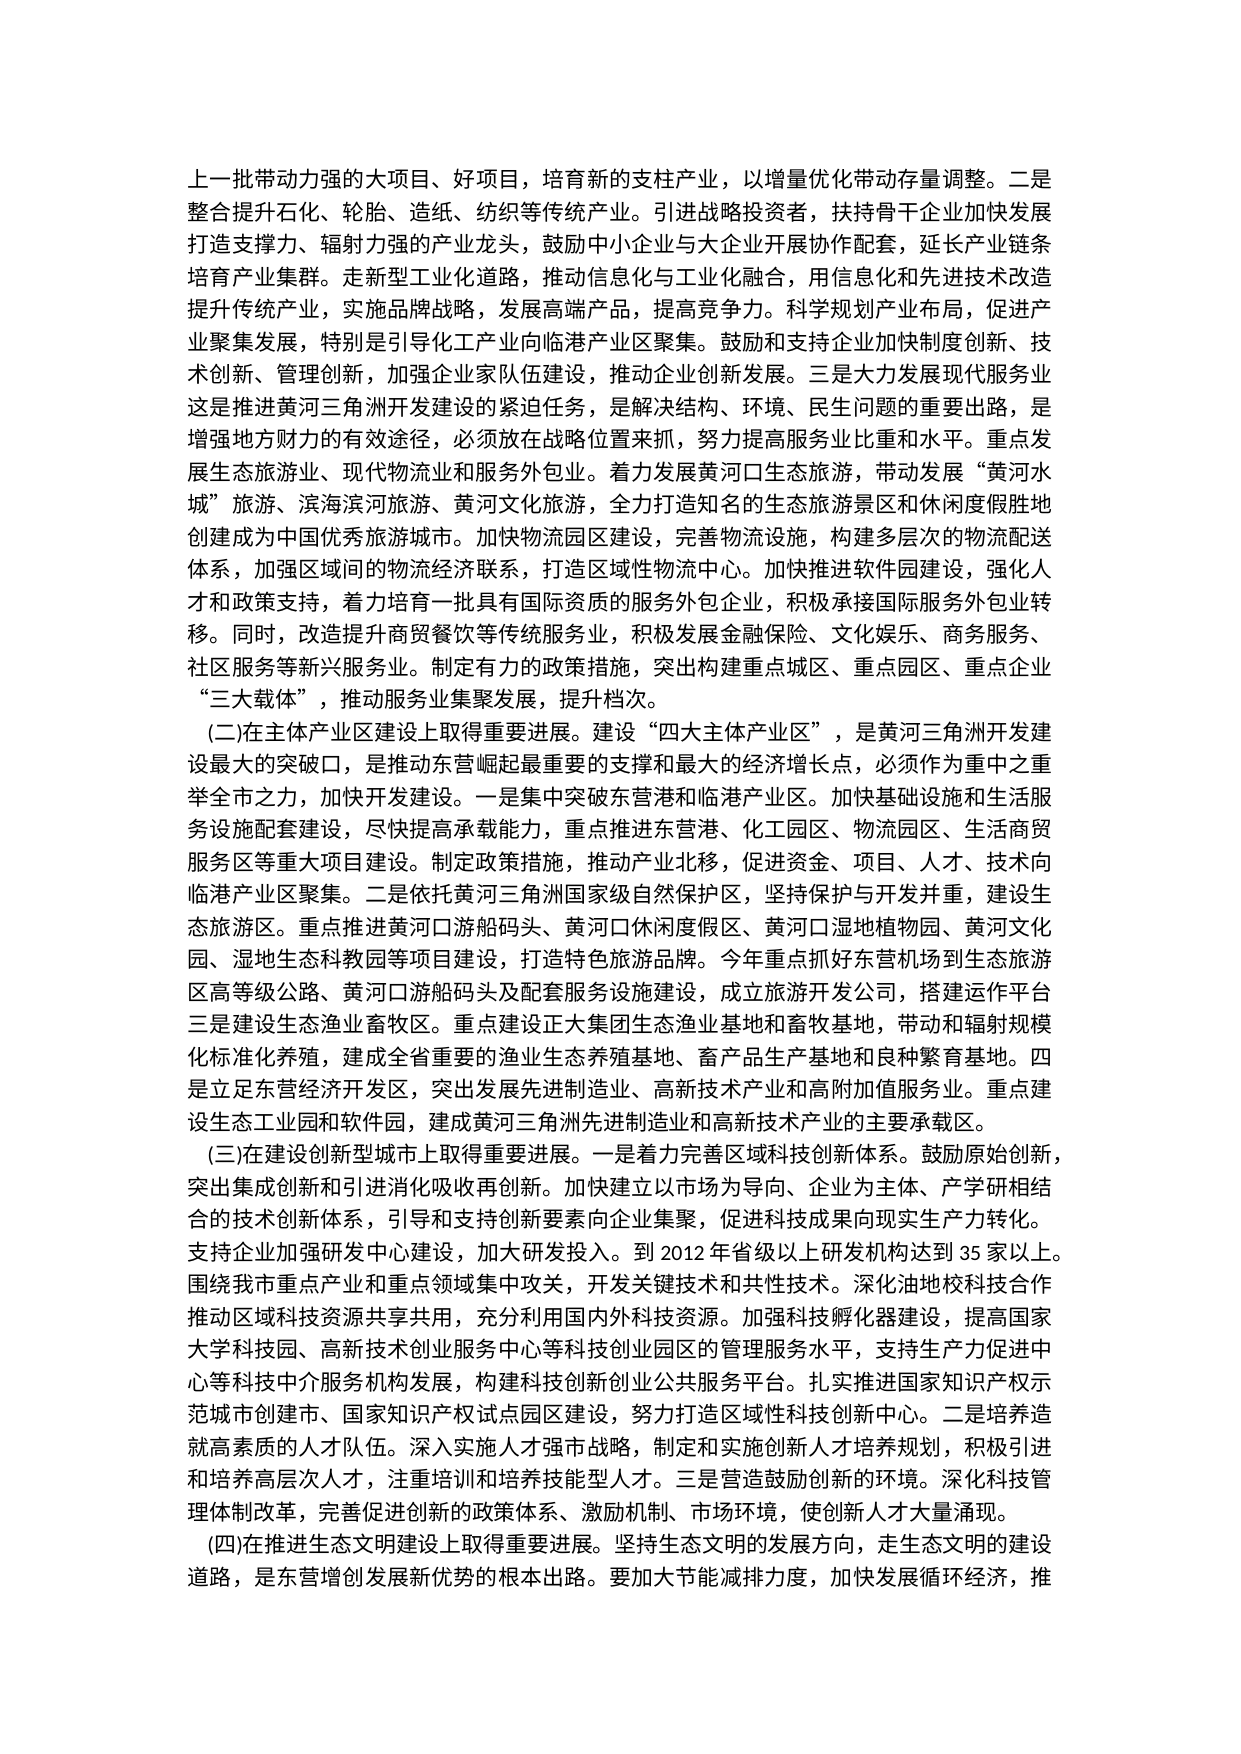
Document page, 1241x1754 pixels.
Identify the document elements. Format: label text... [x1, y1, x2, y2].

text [187, 1527, 1053, 1592]
text (三)在建设创新型城市上取得重要进展。一是着力完善区域科技创新体系。鼓励原始创新，突出集成创新和引进消化吸收再创新。加快建立以市场为导向、企业为主体、产学研相结合的技术创新体系，引导和支持创新要素向企业集聚，促进科技成果向现实生产力转化。支持企业加强研发中心建设，加大研发投入。到2012年省级以上研发机构达到35家以上。围绕我市重点产业和重点领域集中攻关，开发关键技术和共性技术。深化油地校科技合作，推动区域科技资源共享共用，充分利用国内外科技资源。加强科技孵化器建设，提高国家大学科技园、高新技术创业服务中心等科技创业园区的管理服务水平，支持生产力促进中心等科技中介服务机构发展，构建科技创新创业公共服务平台。扎实推进国家知识产权示范城市创建市、国家知识产权试点园区建设，努力打造区域性科技创新中心。二是培养造就高素质的人才队伍。深入实施人才强市战略，制定和实施创新人才培养规划，积极引进和培养高层次人才，注重培训和培养技能型人才。三是营造鼓励创新的环境。深化科技管理体制改革，完善促进创新的政策体系、激励机制、市场环境，使创新人才大量涌现。 [187, 1137, 1053, 1527]
text (二)在主体产业区建设上取得重要进展。建设“四大主体产业区”，是黄河三角洲开发建设最大的突破口，是推动东营崛起最重要的支撑和最大的经济增长点，必须作为重中之重，举全市之力，加快开发建设。一是集中突破东营港和临港产业区。加快基础设施和生活服务设施配套建设，尽快提高承载能力，重点推进东营港、化工园区、物流园区、生活商贸服务区等重大项目建设。制定政策措施，推动产业北移，促进资金、项目、人才、技术向临港产业区聚集。二是依托黄河三角洲国家级自然保护区，坚持保护与开发并重，建设生态旅游区。重点推进黄河口游船码头、黄河口休闲度假区、黄河口湿地植物园、黄河文化园、湿地生态科教园等项目建设，打造特色旅游品牌。今年重点抓好东营机场到生态旅游区高等级公路、黄河口游船码头及配套服务设施建设，成立旅游开发公司，搭建运作平台。三是建设生态渔业畜牧区。重点建设正大集团生态渔业基地和畜牧基地，带动和辐射规模化标准化养殖，建成全省重要的渔业生态养殖基地、畜产品生产基地和良种繁育基地。四是立足东营经济开发区，突出发展先进制造业、高新技术产业和高附加值服务业。重点建设生态工业园和软件园，建成黄河三角洲先进制造业和高新技术产业的主要承载区。 [187, 714, 1053, 1137]
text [187, 162, 1053, 714]
